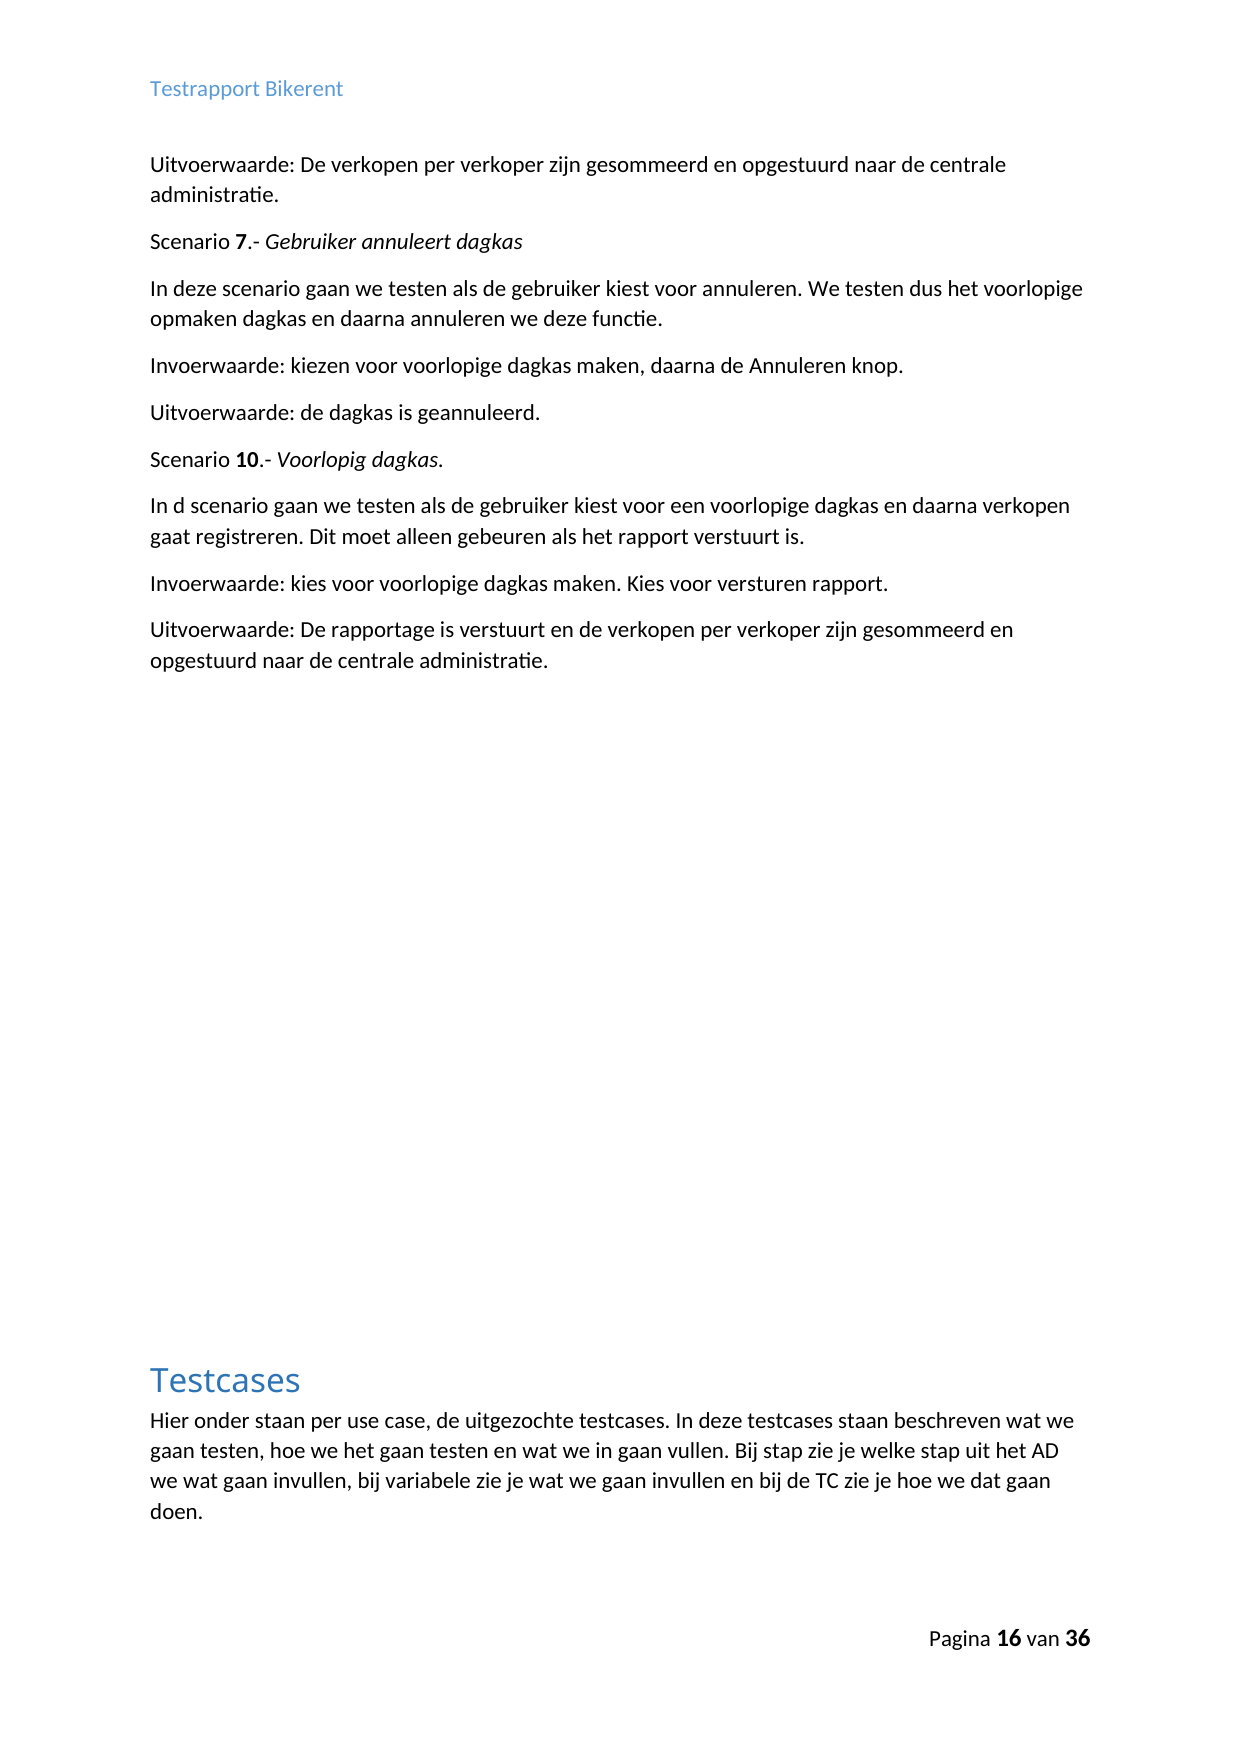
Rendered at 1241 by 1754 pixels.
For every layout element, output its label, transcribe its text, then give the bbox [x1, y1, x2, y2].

text In d scenario gaan we testen als de gebruiker kiest voor een voorlopige dagkas en daarna verkopen gaat registreren. Dit moet alleen gebeuren als het rapport verstuurt is. [150, 492, 1090, 550]
text Hier onder staan per use case, de uitgezochte testcases. In deze testcases staan beschreven wat we gaan testen, hoe we het gaan testen en wat we in gaan vullen. Bij stap zie je welke stap uit het AD we wat gaan invullen, bij variabele zie je wat we gaan invullen en bij de TC zie je hoe we dat gaan doen. [150, 1406, 1090, 1525]
text Scenario 10.- Voorlopig dagkas. [150, 445, 1090, 473]
text Invoerwaarde: kies voor voorlopige dagkas maken. Kies voor versturen rapport. [150, 569, 1090, 597]
text In deze scenario gaan we testen als de gebruiker kiest voor annuleren. We testen dus het voorlopige opmaken dagkas en daarna annuleren we deze functie. [150, 274, 1090, 332]
text Uitvoerwaarde: de dagkas is geannuleerd. [150, 398, 1090, 426]
text Invoerwaarde: kiezen voor voorlopige dagkas maken, daarna de Annuleren knop. [150, 351, 1090, 379]
subtitle Testcases [150, 1357, 1090, 1403]
text Scenario 7.- Gebruiker annuleert dagkas [150, 227, 1090, 255]
text Uitvoerwaarde: De verkopen per verkoper zijn gesommeerd en opgestuurd naar de centrale administratie. [150, 150, 1090, 208]
text Uitvoerwaarde: De rapportage is verstuurt en de verkopen per verkoper zijn gesommeerd en opgestuurd naar de centrale administratie. [150, 616, 1090, 674]
